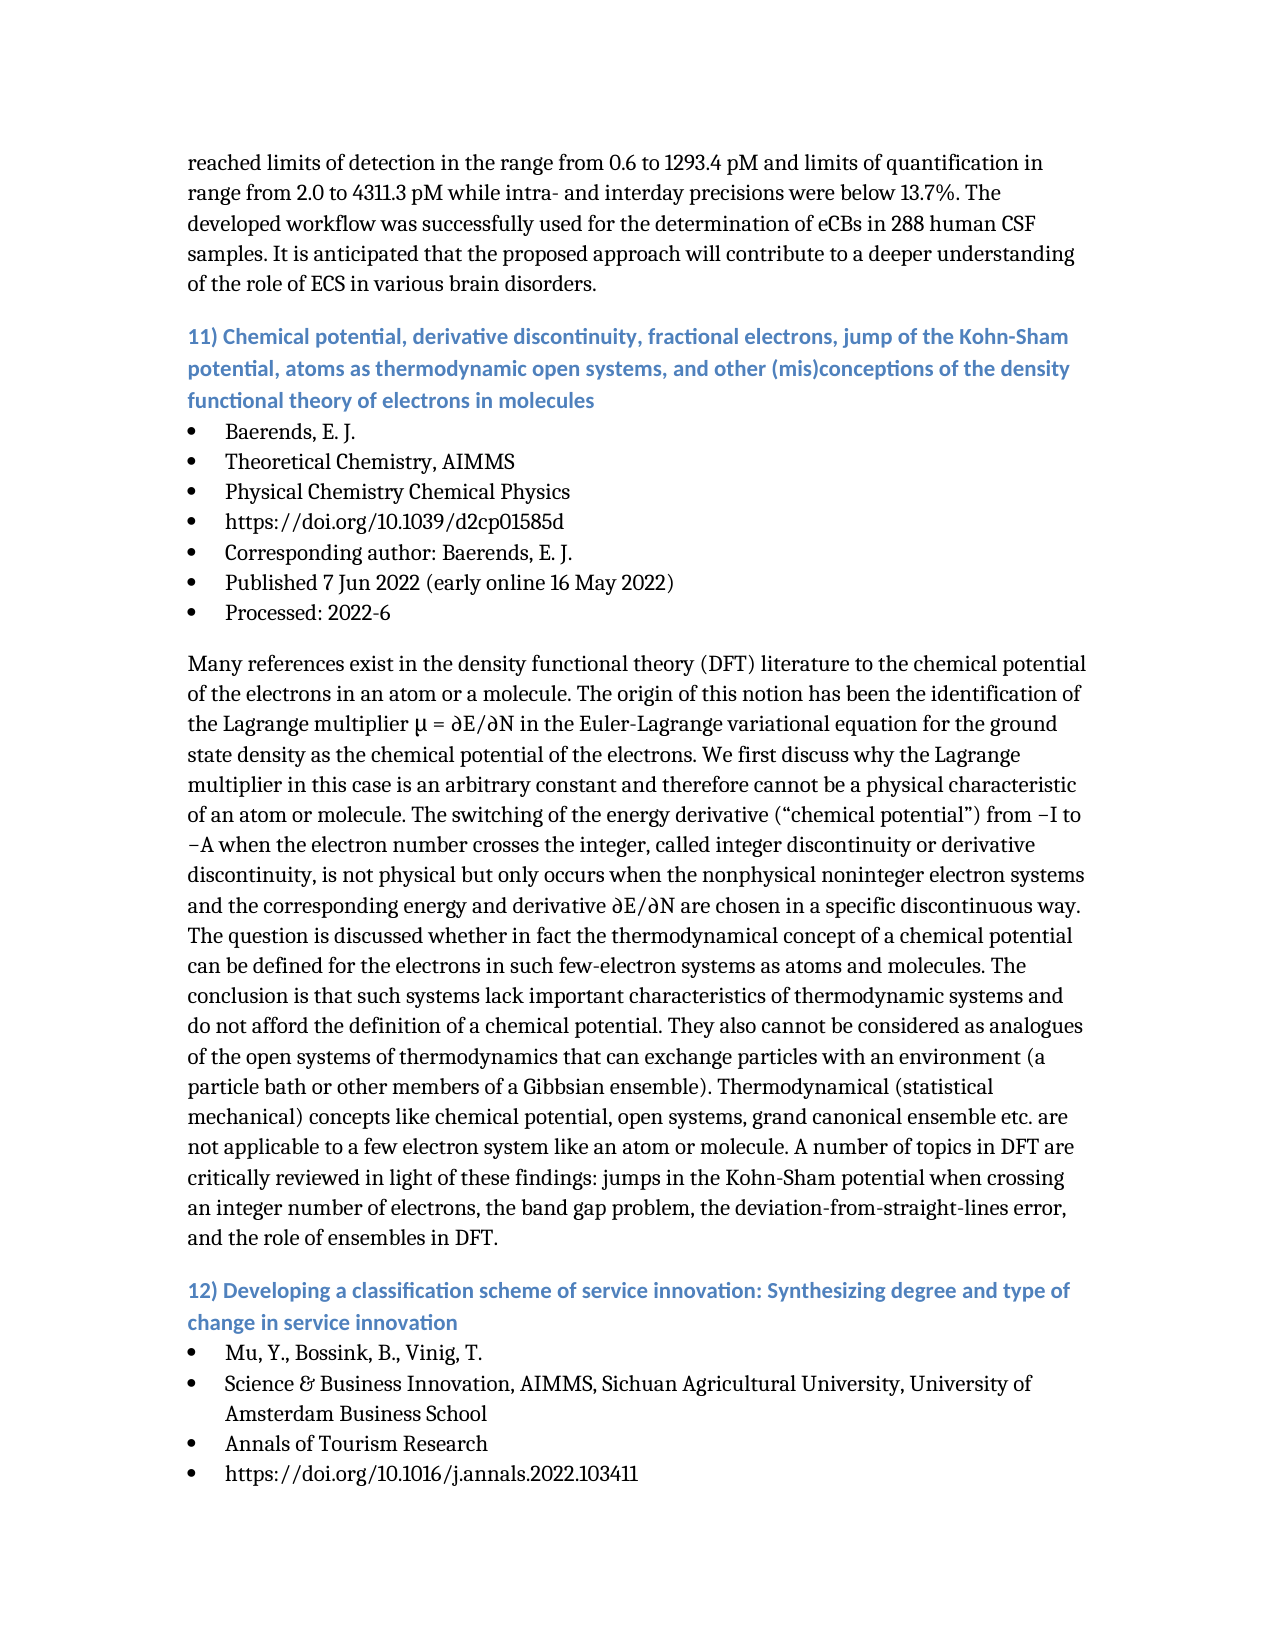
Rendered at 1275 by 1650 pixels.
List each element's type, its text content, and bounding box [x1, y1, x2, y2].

list Baerends, E. J. [187, 418, 1087, 445]
list Mu, Y., Bossink, B., Vinig, T. [187, 1340, 1087, 1366]
subtitle 11) Chemical potential, derivative discontinuity, fractional electrons, jump of the Kohn-Sham potential, atoms as thermodynamic open systems, and other (mis)conceptions of the density functional theory of electrons in molecules [187, 322, 1087, 414]
list Theoretical Chemistry, AIMMS [187, 449, 1087, 475]
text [187, 150, 1087, 297]
list Science & Business Innovation, AIMMS, Sichuan Agricultural University, University of Amsterdam Business School [187, 1370, 1087, 1427]
list Physical Chemistry Chemical Physics [187, 479, 1087, 505]
text Many references exist in the density functional theory (DFT) literature to the chemical potential of the electrons in an atom or a molecule. The origin of this notion has been the identification of the Lagrange multiplier μ = ∂E/∂N in the Euler-Lagrange variational equation for the ground state density as the chemical potential of the electrons. We first discuss why the Lagrange multiplier in this case is an arbitrary constant and therefore cannot be a physical characteristic of an atom or molecule. The switching of the energy derivative (“chemical potential”) from −I to −A when the electron number crosses the integer, called integer discontinuity or derivative discontinuity, is not physical but only occurs when the nonphysical noninteger electron systems and the corresponding energy and derivative ∂E/∂N are chosen in a specific discontinuous way. The question is discussed whether in fact the thermodynamical concept of a chemical potential can be defined for the electrons in such few-electron systems as atoms and molecules. The conclusion is that such systems lack important characteristics of thermodynamic systems and do not afford the definition of a chemical potential. They also cannot be considered as analogues of the open systems of thermodynamics that can exchange particles with an environment (a particle bath or other members of a Gibbsian ensemble). Thermodynamical (statistical mechanical) concepts like chemical potential, open systems, grand canonical ensemble etc. are not applicable to a few electron system like an atom or molecule. A number of topics in DFT are critically reviewed in light of these findings: jumps in the Kohn-Sham potential when crossing an integer number of electrons, the band gap problem, the deviation-from-straight-lines error, and the role of ensembles in DFT. [187, 651, 1087, 1251]
list Published 7 Jun 2022 (early online 16 May 2022) [187, 569, 1087, 596]
list https://doi.org/10.1016/j.annals.2022.103411 [187, 1461, 1087, 1487]
list Corresponding author: Baerends, E. J. [187, 539, 1087, 566]
subtitle 12) Developing a classification scheme of service innovation: Synthesizing degree and type of change in service innovation [187, 1276, 1087, 1336]
list Processed: 2022-6 [187, 600, 1087, 626]
list Annals of Tourism Research [187, 1431, 1087, 1457]
list https://doi.org/10.1039/d2cp01585d [187, 509, 1087, 535]
